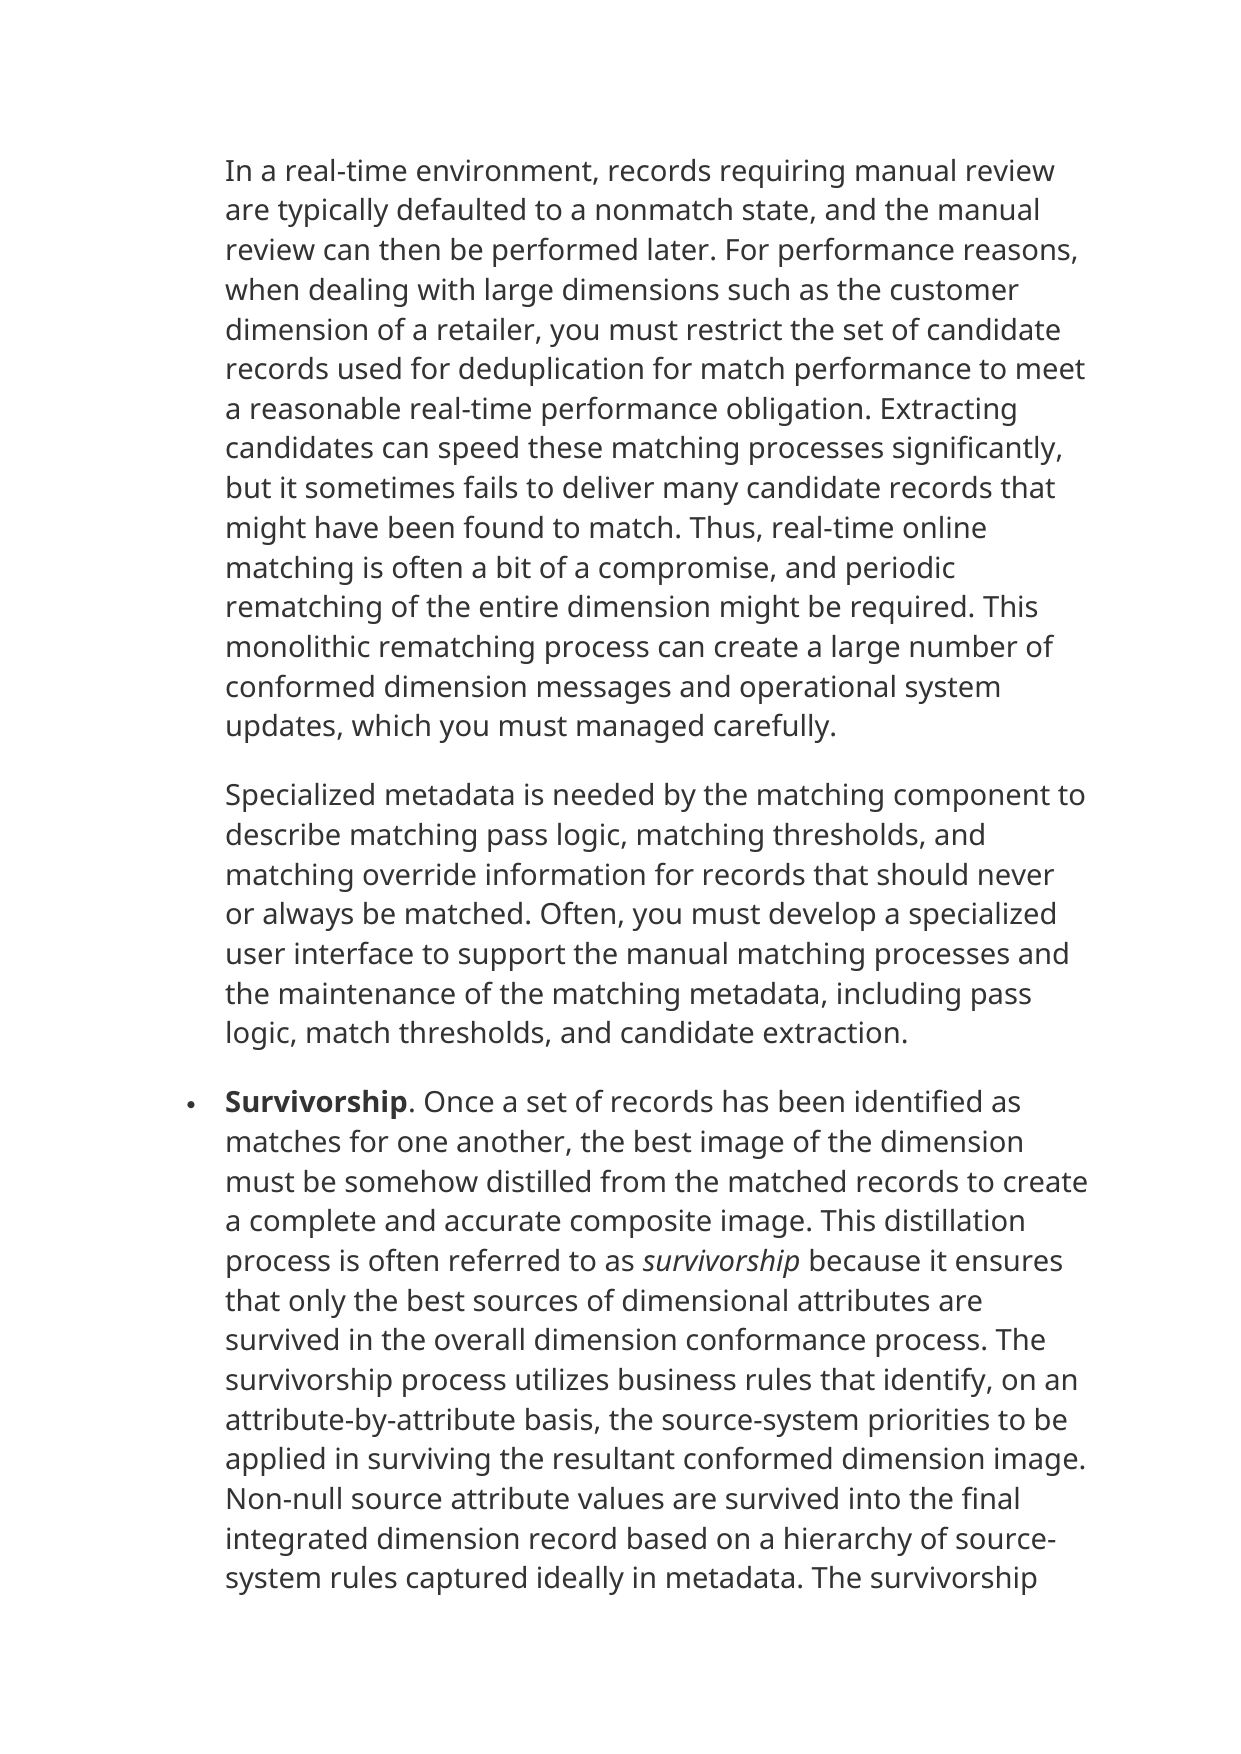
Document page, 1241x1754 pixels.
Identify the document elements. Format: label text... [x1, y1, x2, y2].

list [187, 1081, 1090, 1597]
text Specialized metadata is needed by the matching component to describe matching pass logic, matching thresholds, and matching override information for records that should never or always be matched. Often, you must develop a specialized user interface to support the manual matching processes and the maintenance of the matching metadata, including pass logic, match thresholds, and candidate extraction. [225, 774, 1090, 1052]
text In a real-time environment, records requiring manual review are typically defaulted to a nonmatch state, and the manual review can then be performed later. For performance reasons, when dealing with large dimensions such as the customer dimension of a retailer, you must restrict the set of candidate records used for deduplication for match performance to meet a reasonable real-time performance obligation. Extracting candidates can speed these matching processes significantly, but it sometimes fails to deliver many candidate records that might have been found to match. Thus, real-time online matching is often a bit of a compromise, and periodic rematching of the entire dimension might be required. This monolithic rematching process can create a large number of conformed dimension messages and operational system updates, which you must managed carefully. [225, 150, 1090, 745]
